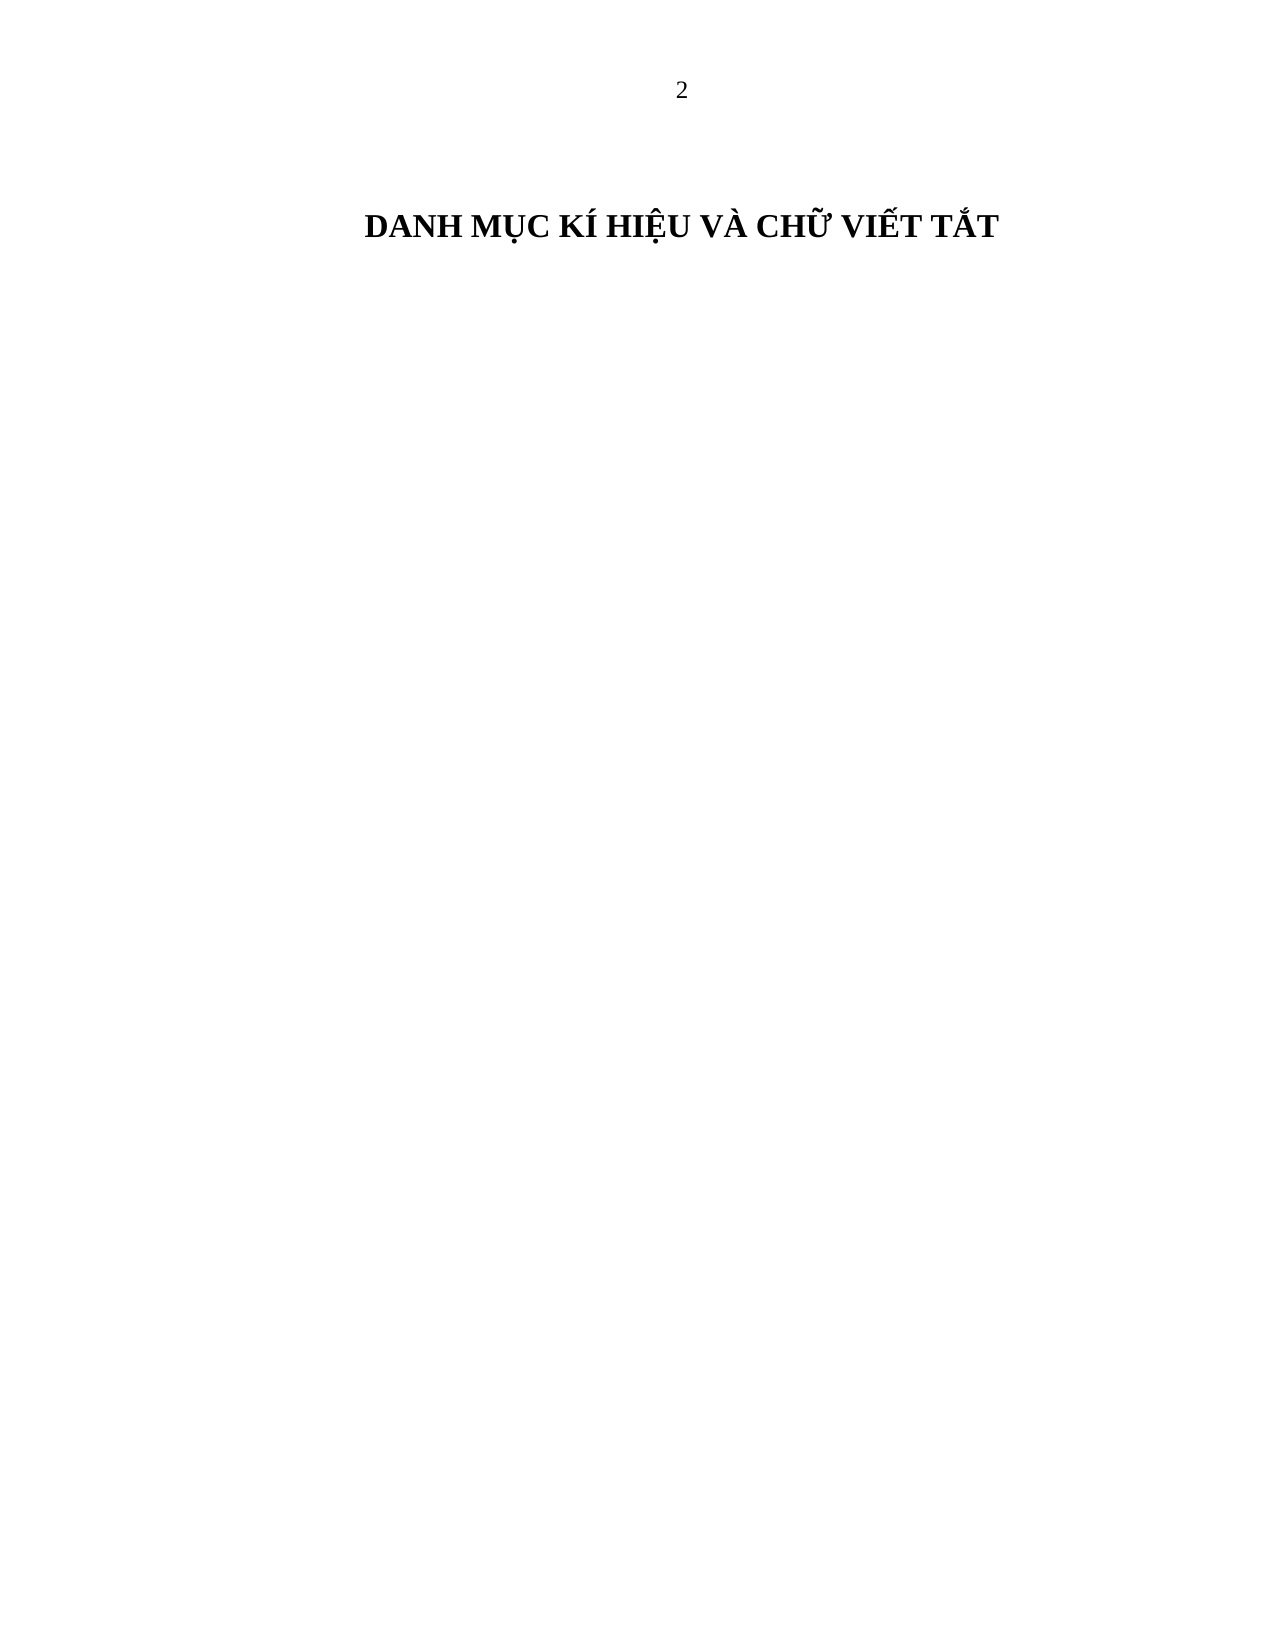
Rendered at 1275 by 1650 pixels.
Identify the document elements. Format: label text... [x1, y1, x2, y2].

text DANH MỤC KÍ HIỆU VÀ CHỮ VIẾT TẮT [207, 207, 1157, 245]
